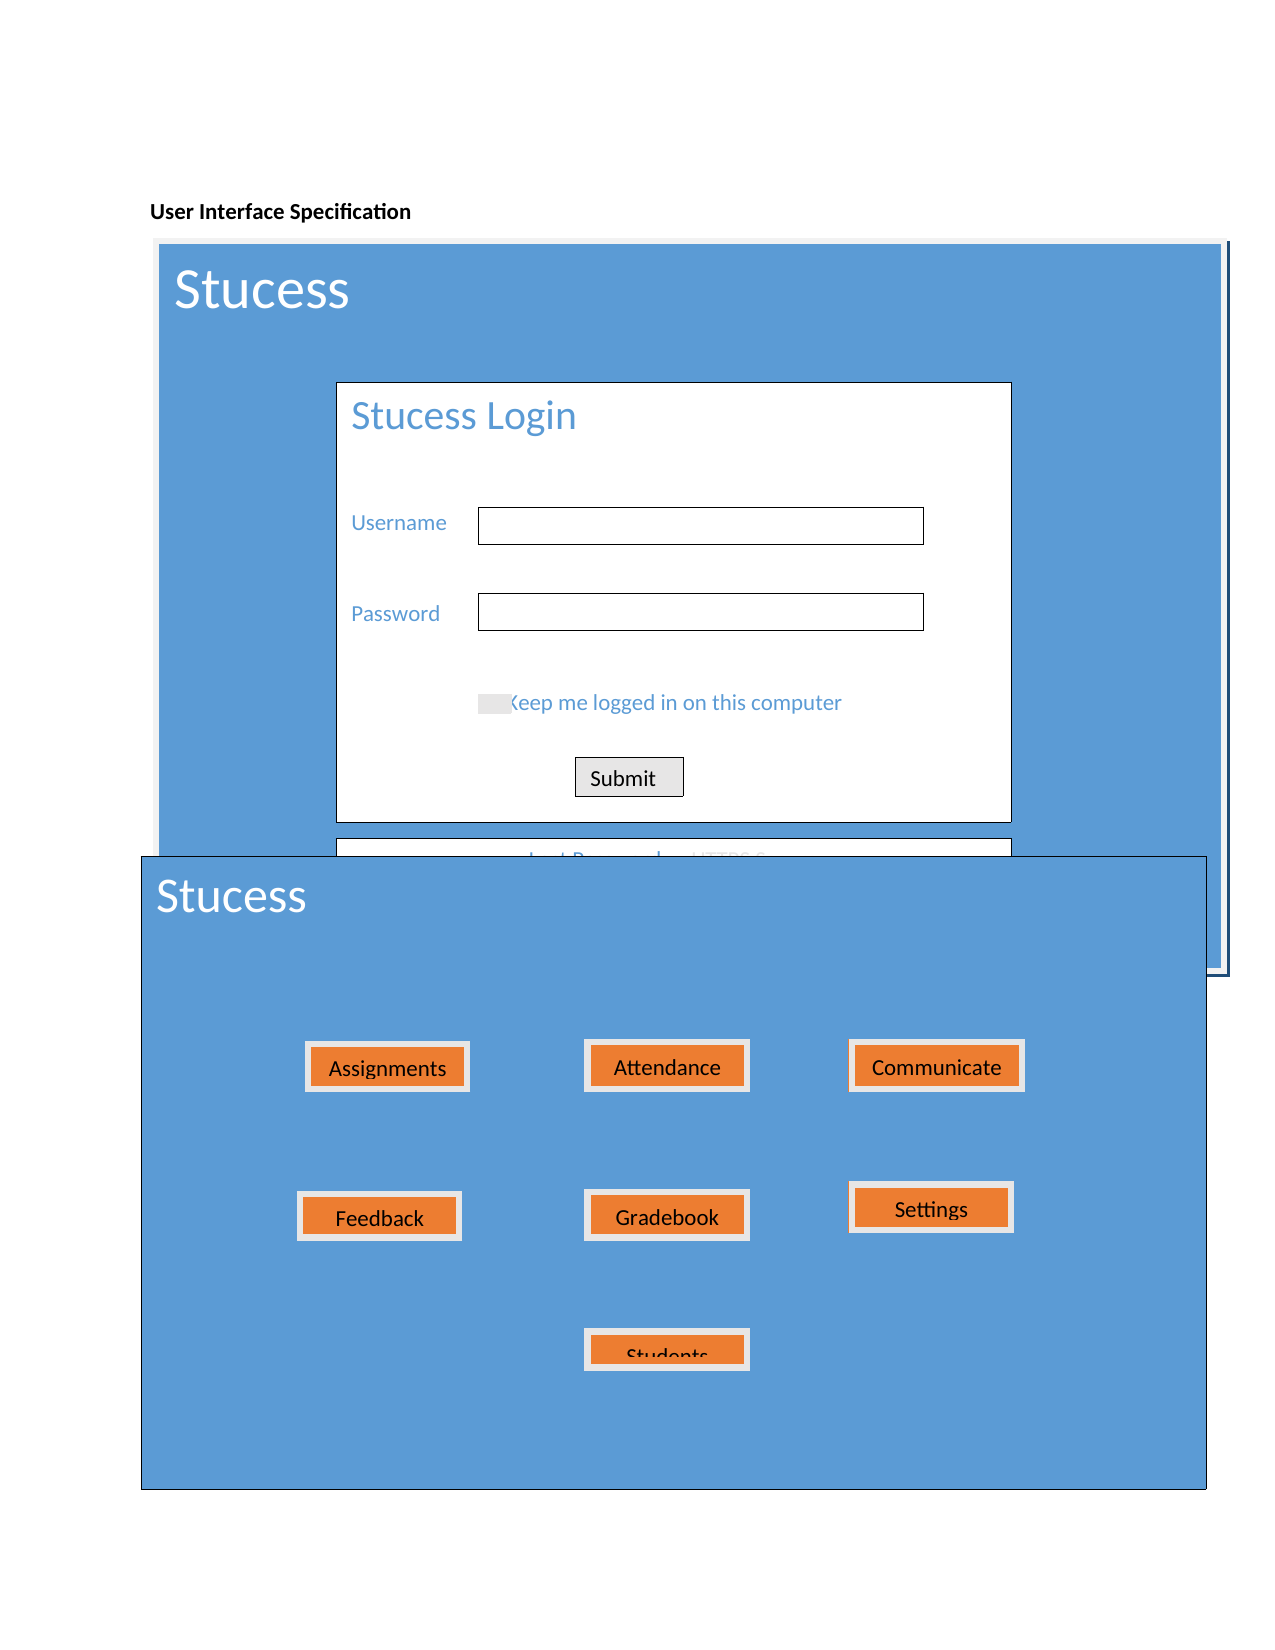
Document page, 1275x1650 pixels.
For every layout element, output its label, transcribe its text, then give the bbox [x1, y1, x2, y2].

text User Interface Specification [150, 197, 1125, 225]
